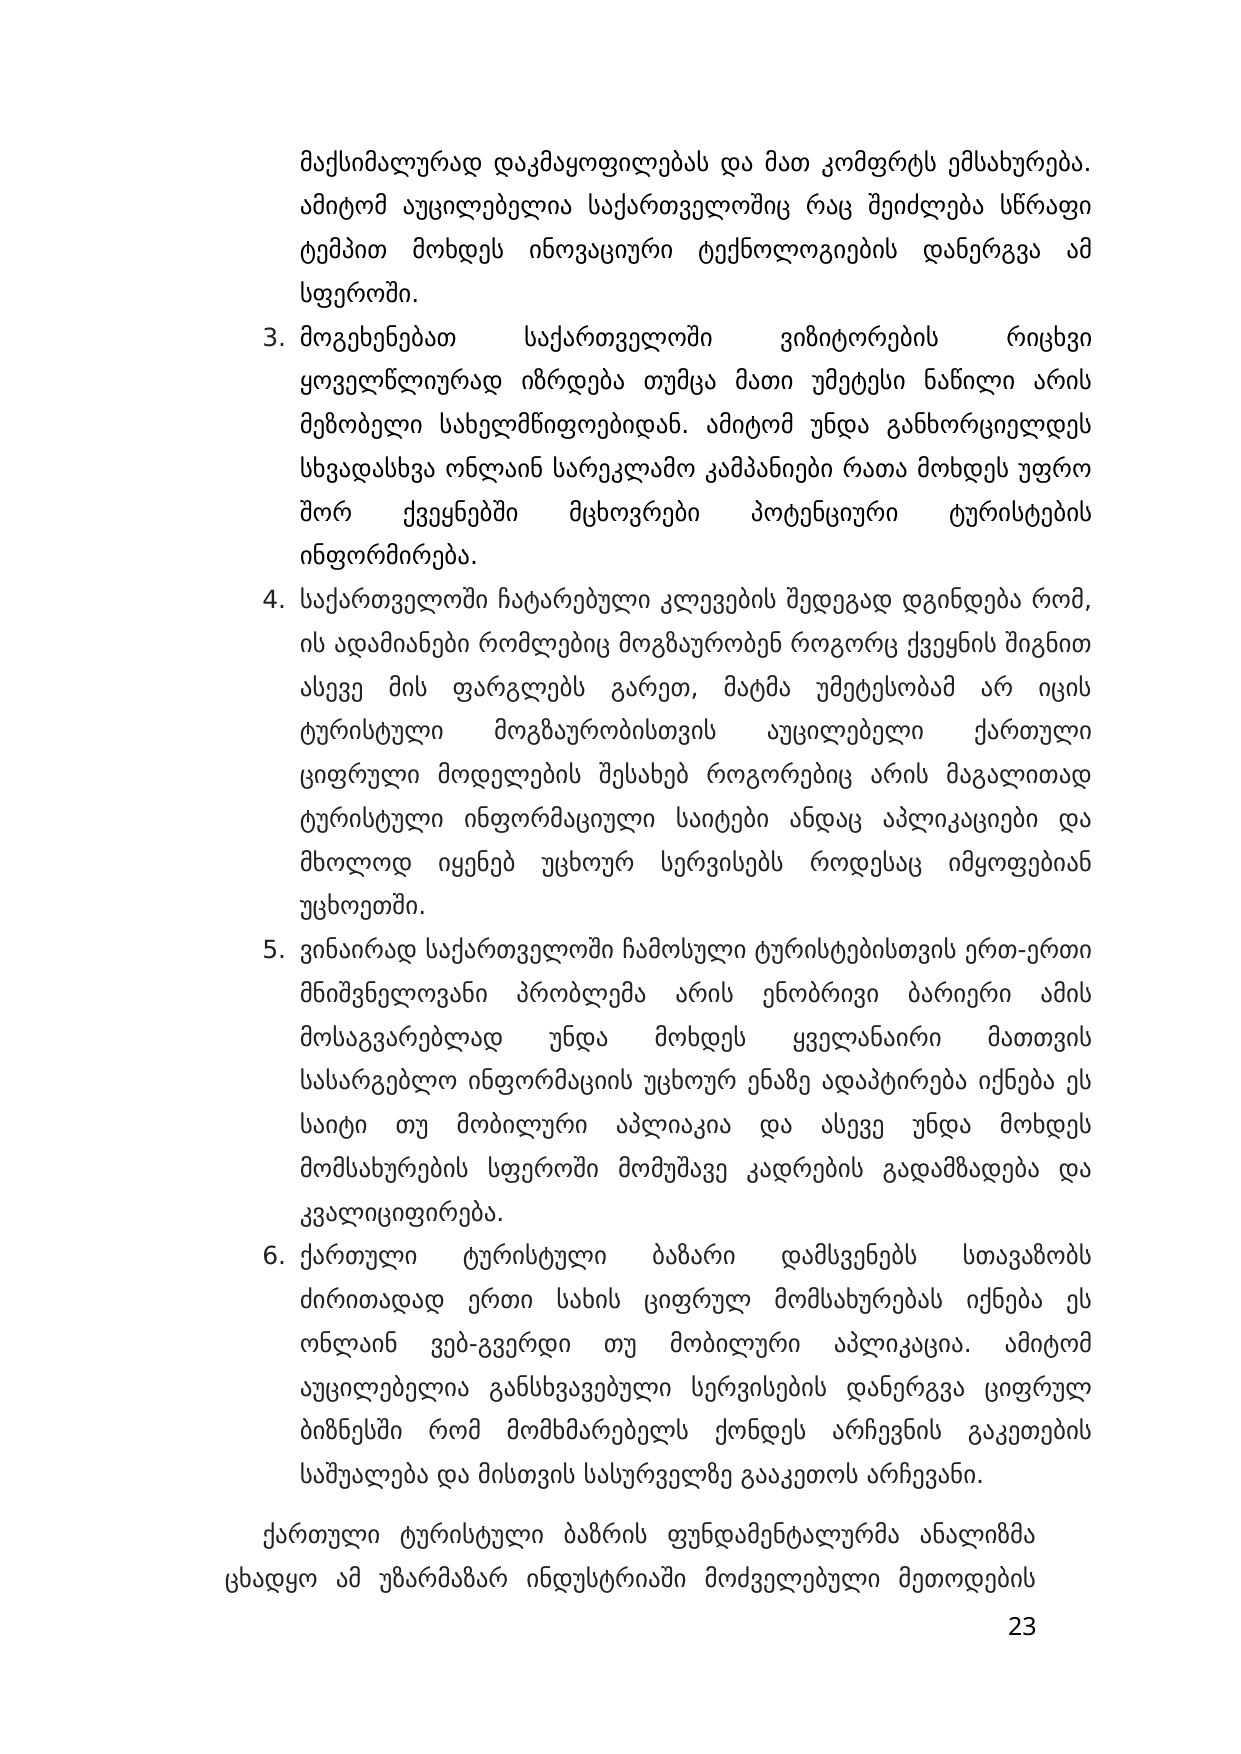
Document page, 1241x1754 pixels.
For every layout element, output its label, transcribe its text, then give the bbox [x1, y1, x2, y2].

list ქართული ტურისტული ბაზარი დამსვენებს სთავაზობს ძირითადად ერთი სახის ციფრულ მომსახურებას იქნება ეს ონლაინ ვებ-გვერდი თუ მობილური აპლიკაცია. ამიტომ აუცილებელია განსხვავებული სერვისების დანერგვა ციფრულ ბიზნესში რომ მომხმარებელს ქონდეს არჩევნის გაკეთების საშუალება და მისთვის სასურველზე გააკეთოს არჩევანი. [262, 1241, 1092, 1489]
list საქართველოში ჩატარებული კლევების შედეგად დგინდება რომ, ის ადამიანები რომლებიც მოგზაურობენ როგორც ქვეყნის შიგნით ასევე მის ფარგლებს გარეთ, მატმა უმეტესობამ არ იცის ტურისტული მოგზაურობისთვის აუცილებელი ქართული ციფრული მოდელების შესახებ როგორებიც არის მაგალითად ტურისტული ინფორმაციული საიტები ანდაც აპლიკაციები და მხოლოდ იყენებ უცხოურ სერვისებს როდესაც იმყოფებიან უცხოეთში. [262, 585, 1092, 921]
list მოგეხენებათ საქართველოში ვიზიტორების რიცხვი ყოველწლიურად იზრდება თუმცა მათი უმეტესი ნაწილი არის მეზობელი სახელმწიფოებიდან. ამიტომ უნდა განხორციელდეს სხვადასხვა ონლაინ სარეკლამო კამპანიები რათა მოხდეს უფრო შორ ქვეყნებში მცხოვრები პოტენციური ტურისტების ინფორმირება. [262, 323, 1092, 571]
list ვინაირად საქართველოში ჩამოსული ტურისტებისთვის ერთ-ერთი მნიშვნელოვანი პრობლემა არის ენობრივი ბარიერი ამის მოსაგვარებლად უნდა მოხდეს ყველანაირი მათთვის სასარგებლო ინფორმაციის უცხოურ ენაზე ადაპტირება იქნება ეს საიტი თუ მობილური აპლიაკია და ასევე უნდა მოხდეს მომსახურების სფეროში მომუშავე კადრების გადამზადება და კვალიციფირება. [262, 935, 1092, 1227]
